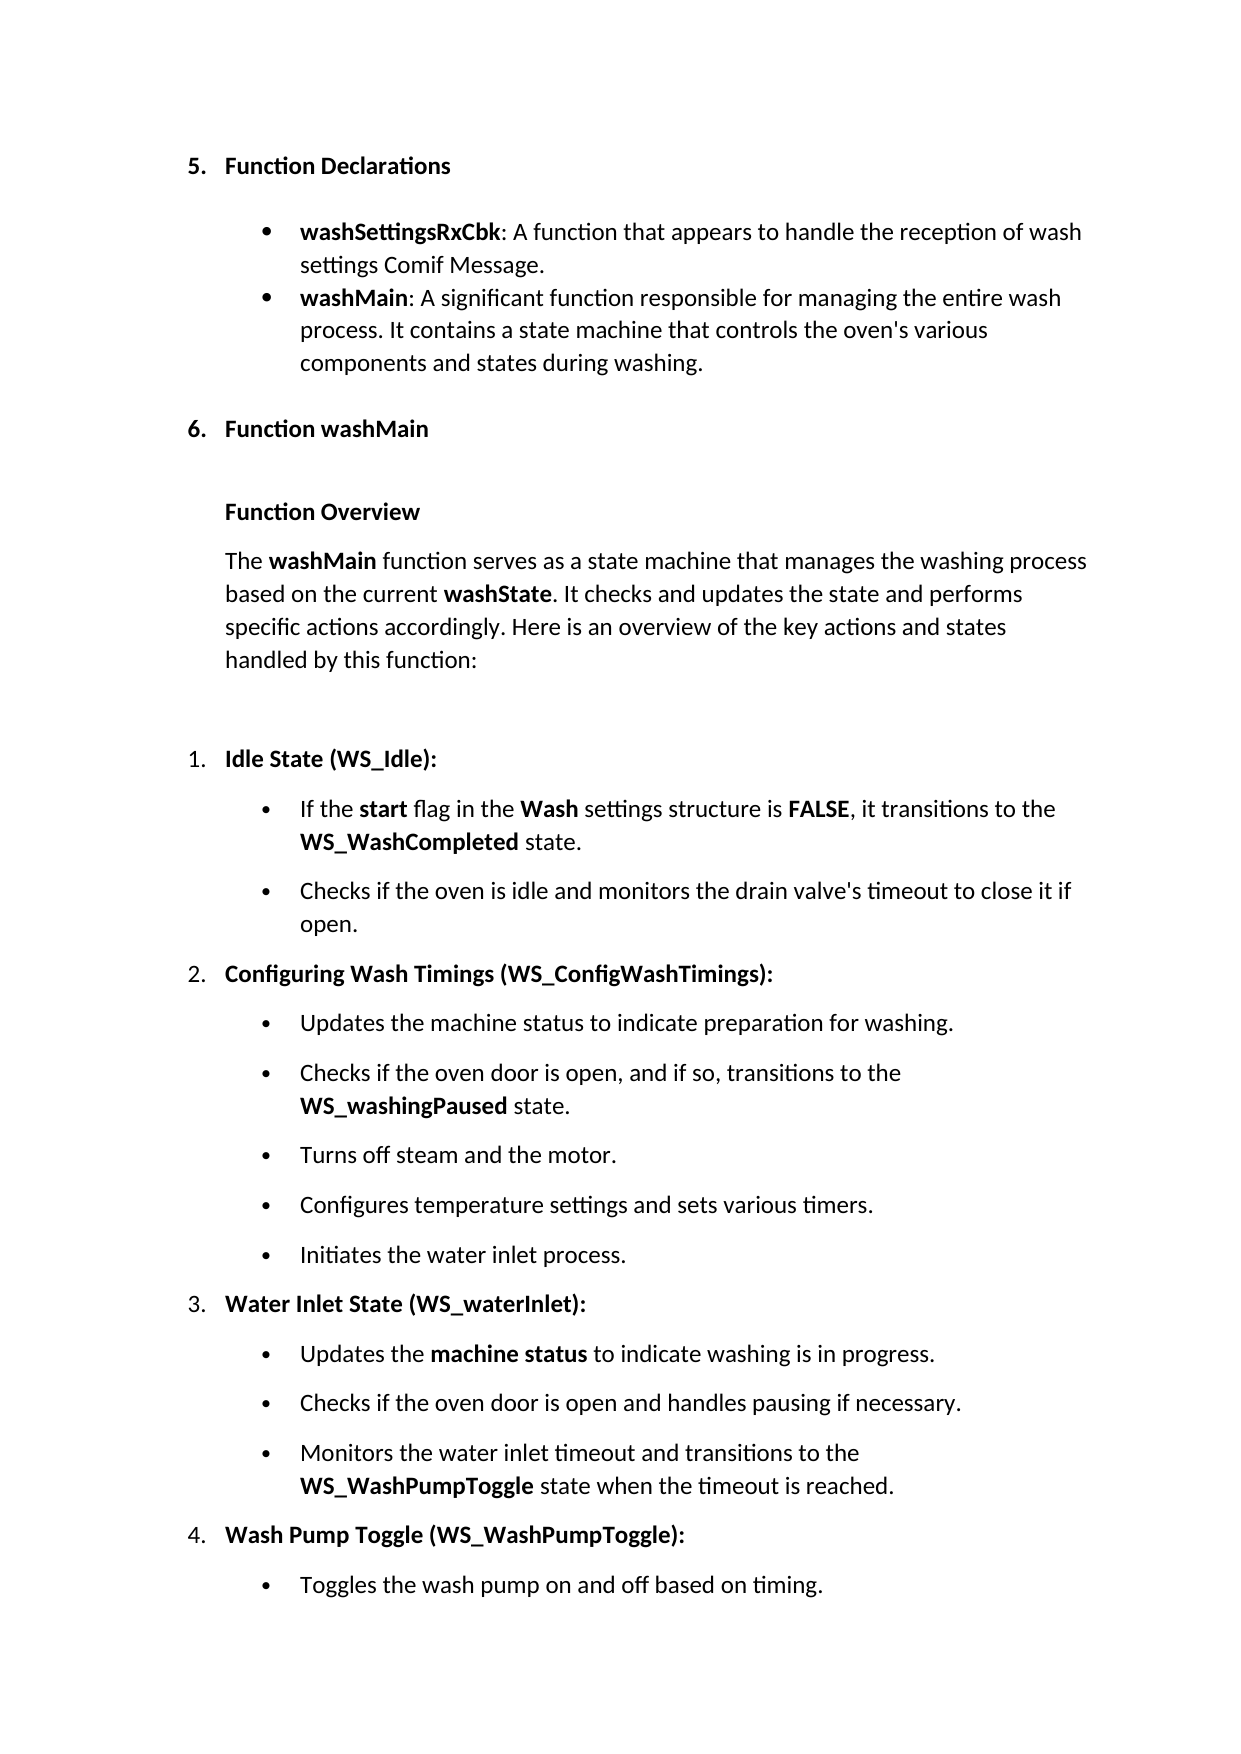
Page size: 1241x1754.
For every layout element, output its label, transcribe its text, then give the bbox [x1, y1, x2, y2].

list Function Declarations [187, 150, 1090, 181]
text The washMain function serves as a state machine that manages the washing process based on the current washState. It checks and updates the state and performs specific actions accordingly. Here is an overview of the key actions and states handled by this function: [225, 545, 1090, 675]
list Turns off steam and the motor. [262, 1139, 1090, 1170]
list Monitors the water inlet timeout and transitions to the WS_WashPumpToggle state when the timeout is reached. [262, 1437, 1090, 1501]
list Idle State (WS_Idle): [187, 743, 1090, 774]
list Configuring Wash Timings (WS_ConfigWashTimings): [187, 958, 1090, 988]
list washSettingsRxCbk: A function that appears to handle the reception of wash settings Comif Message. [262, 216, 1090, 279]
list If the start flag in the Wash settings structure is FALSE, it transitions to the WS_WashCompleted state. [262, 793, 1090, 856]
list Wash Pump Toggle (WS_WashPumpToggle): [187, 1519, 1090, 1550]
list Updates the machine status to indicate preparation for washing. [262, 1007, 1090, 1038]
list Toggles the wash pump on and off based on timing. [262, 1569, 1090, 1600]
text Function Overview [225, 496, 1090, 526]
list Checks if the oven door is open and handles pausing if necessary. [262, 1387, 1090, 1418]
list Checks if the oven is idle and monitors the drain valve's timeout to close it if open. [262, 875, 1090, 939]
list Initiates the water inlet process. [262, 1239, 1090, 1269]
list Water Inlet State (WS_waterInlet): [187, 1288, 1090, 1319]
list washMain: A significant function responsible for managing the entire wash process. It contains a state machine that controls the oven's various components and states during washing. [262, 282, 1090, 378]
list Function washMain [187, 413, 1090, 444]
list Updates the machine status to indicate washing is in progress. [262, 1338, 1090, 1368]
list Configures temperature settings and sets various timers. [262, 1189, 1090, 1220]
list Checks if the oven door is open, and if so, transitions to the WS_washingPaused state. [262, 1057, 1090, 1121]
